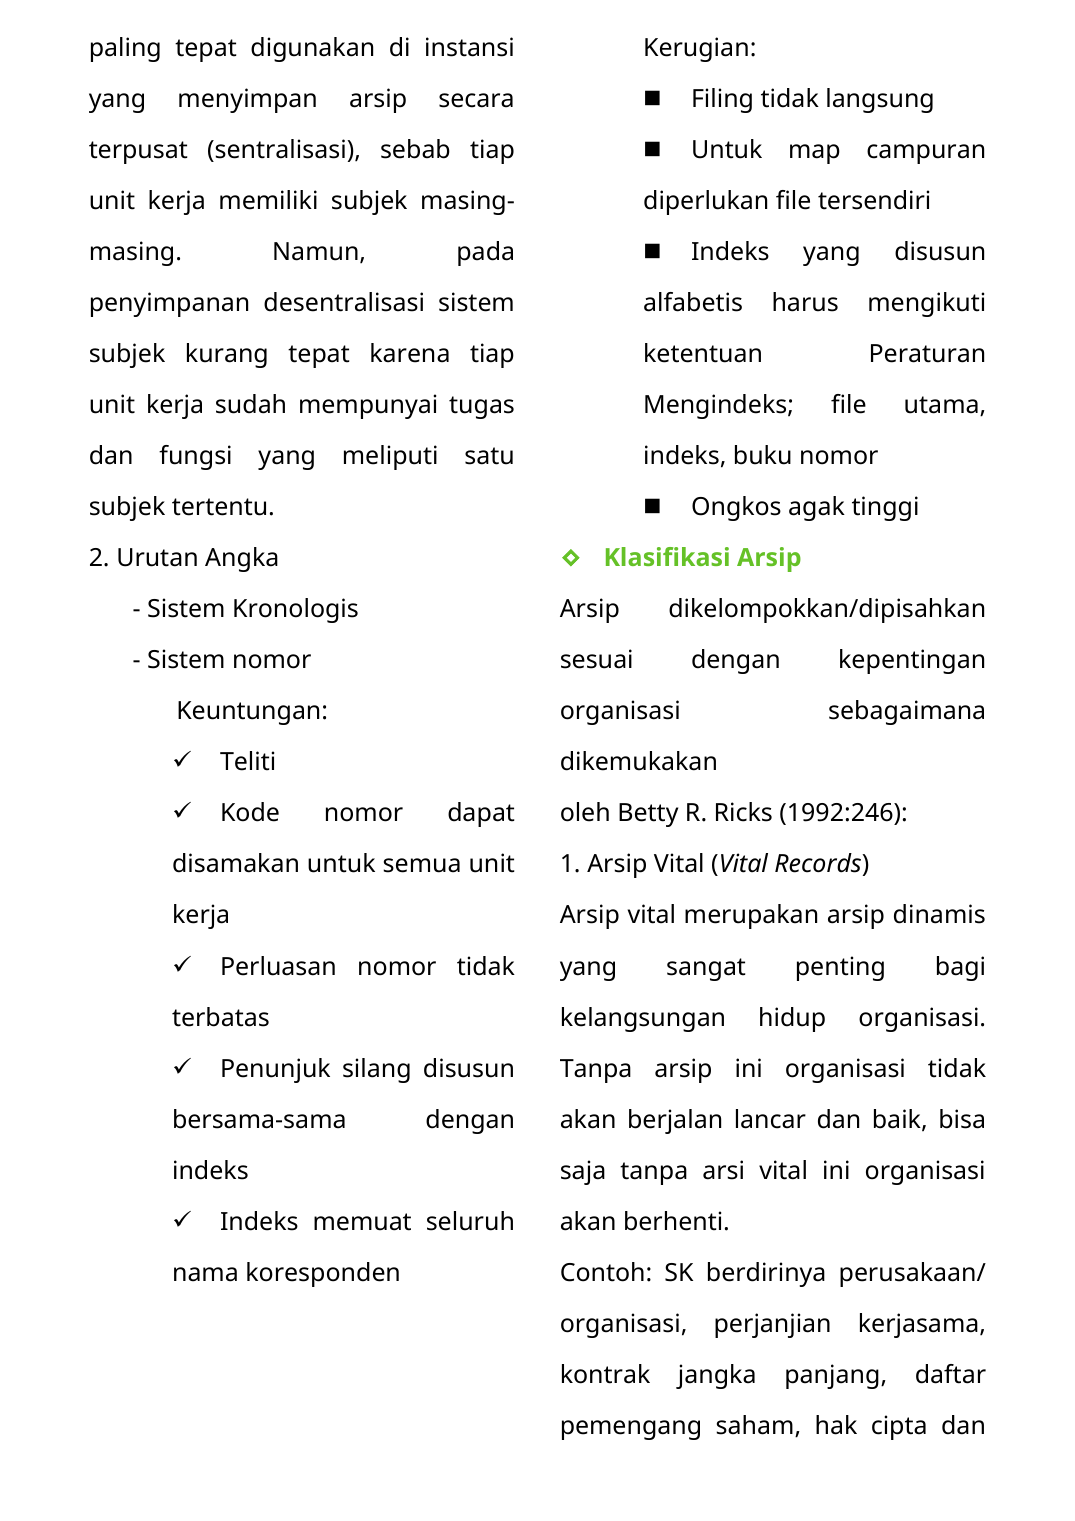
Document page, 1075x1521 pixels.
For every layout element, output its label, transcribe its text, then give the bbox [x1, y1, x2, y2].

list - Sistem nomor [88, 642, 515, 676]
list Urutan Angka [88, 540, 515, 574]
list oleh Betty R. Ricks (1992:246): [559, 795, 986, 829]
list Teliti [172, 744, 515, 778]
list Untuk map campuran diperlukan file tersendiri [643, 132, 986, 217]
list Arsip dikelompokkan/dipisahkan sesuai dengan kepentingan organisasi sebagaimana dikemukakan [559, 591, 986, 778]
list - Sistem Kronologis [88, 591, 515, 625]
list Klasifikasi Arsip [559, 540, 986, 574]
list Arsip vital merupakan arsip dinamis yang sangat penting bagi kelangsungan hidup organisasi. Tanpa arsip ini organisasi tidak akan berjalan lancar dan baik, bisa saja tanpa arsi vital ini organisasi akan berhenti. [559, 897, 986, 1237]
list Ongkos agak tinggi [643, 489, 986, 523]
list Perluasan nomor tidak terbatas [172, 948, 515, 1033]
list Keuntungan: [132, 693, 515, 727]
list Indeks memuat seluruh nama koresponden [172, 1203, 515, 1288]
list Filing tidak langsung [643, 81, 986, 114]
list Arsip Vital (Vital Records) [559, 846, 986, 880]
list Contoh: SK berdirinya perusakaan/ organisasi, perjanjian kerjasama, kontrak jangka panjang, daftar pemengang saham, hak cipta dan paten, dll. [559, 1254, 986, 1442]
list Indeks yang disusun alfabetis harus mengikuti ketentuan Peraturan Mengindeks; file utama, indeks, buku nomor [643, 234, 986, 472]
list Kode nomor dapat disamakan untuk semua unit kerja [172, 795, 515, 931]
list Kerugian: [643, 29, 986, 63]
list Penunjuk silang disusun bersama-sama dengan indeks [172, 1050, 515, 1186]
